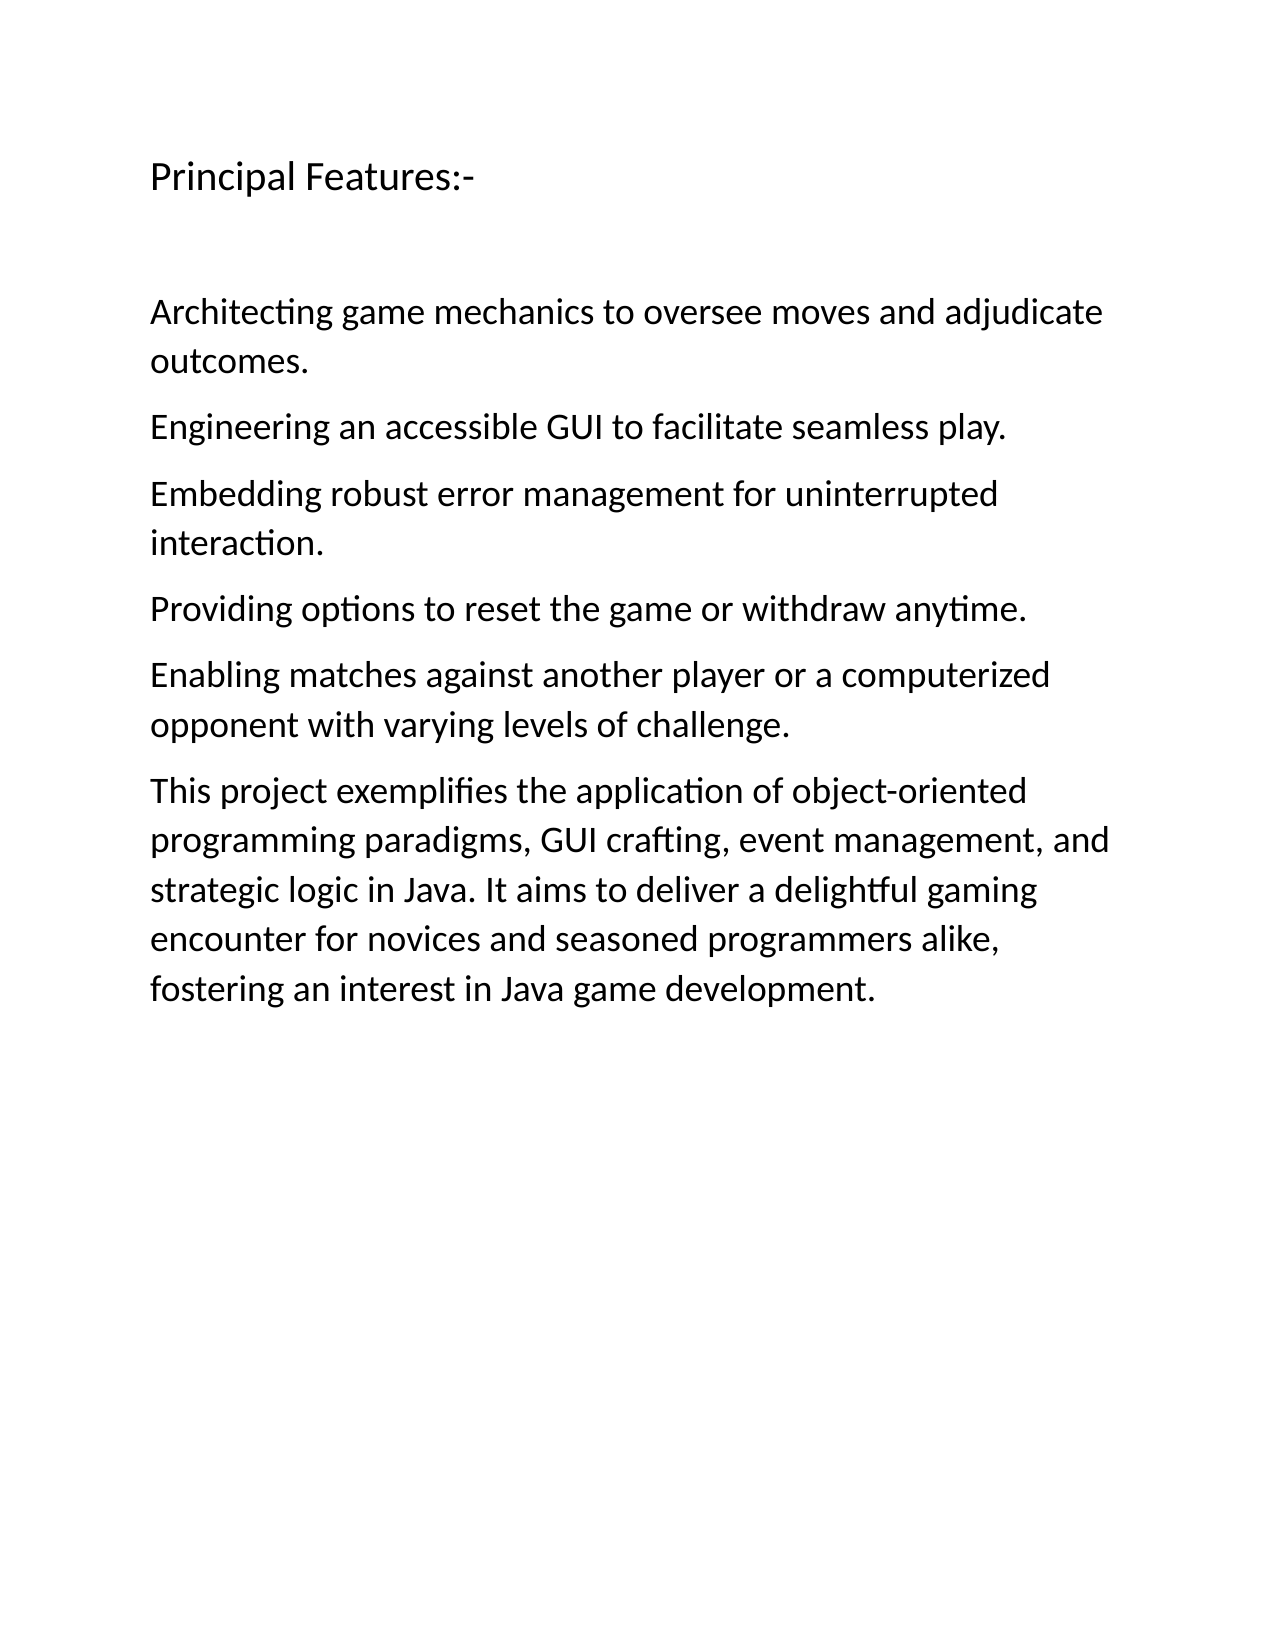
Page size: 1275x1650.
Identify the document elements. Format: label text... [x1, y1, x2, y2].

text Enabling matches against another player or a computerized opponent with varying levels of challenge. [150, 651, 1125, 747]
text Providing options to reset the game or withdraw anytime. [150, 585, 1125, 631]
text Engineering an accessible GUI to facilitate seamless play. [150, 403, 1125, 449]
text Architecting game mechanics to oversee moves and adjudicate outcomes. [150, 288, 1125, 383]
text This project exemplifies the application of object-oriented programming paradigms, GUI crafting, event management, and strategic logic in Java. It aims to deliver a delightful gaming encounter for novices and seasoned programmers alike, fostering an interest in Java game development. [150, 767, 1125, 1011]
text Embedding robust error management for uninterrupted interaction. [150, 469, 1125, 565]
text Principal Features:- [150, 150, 1125, 201]
